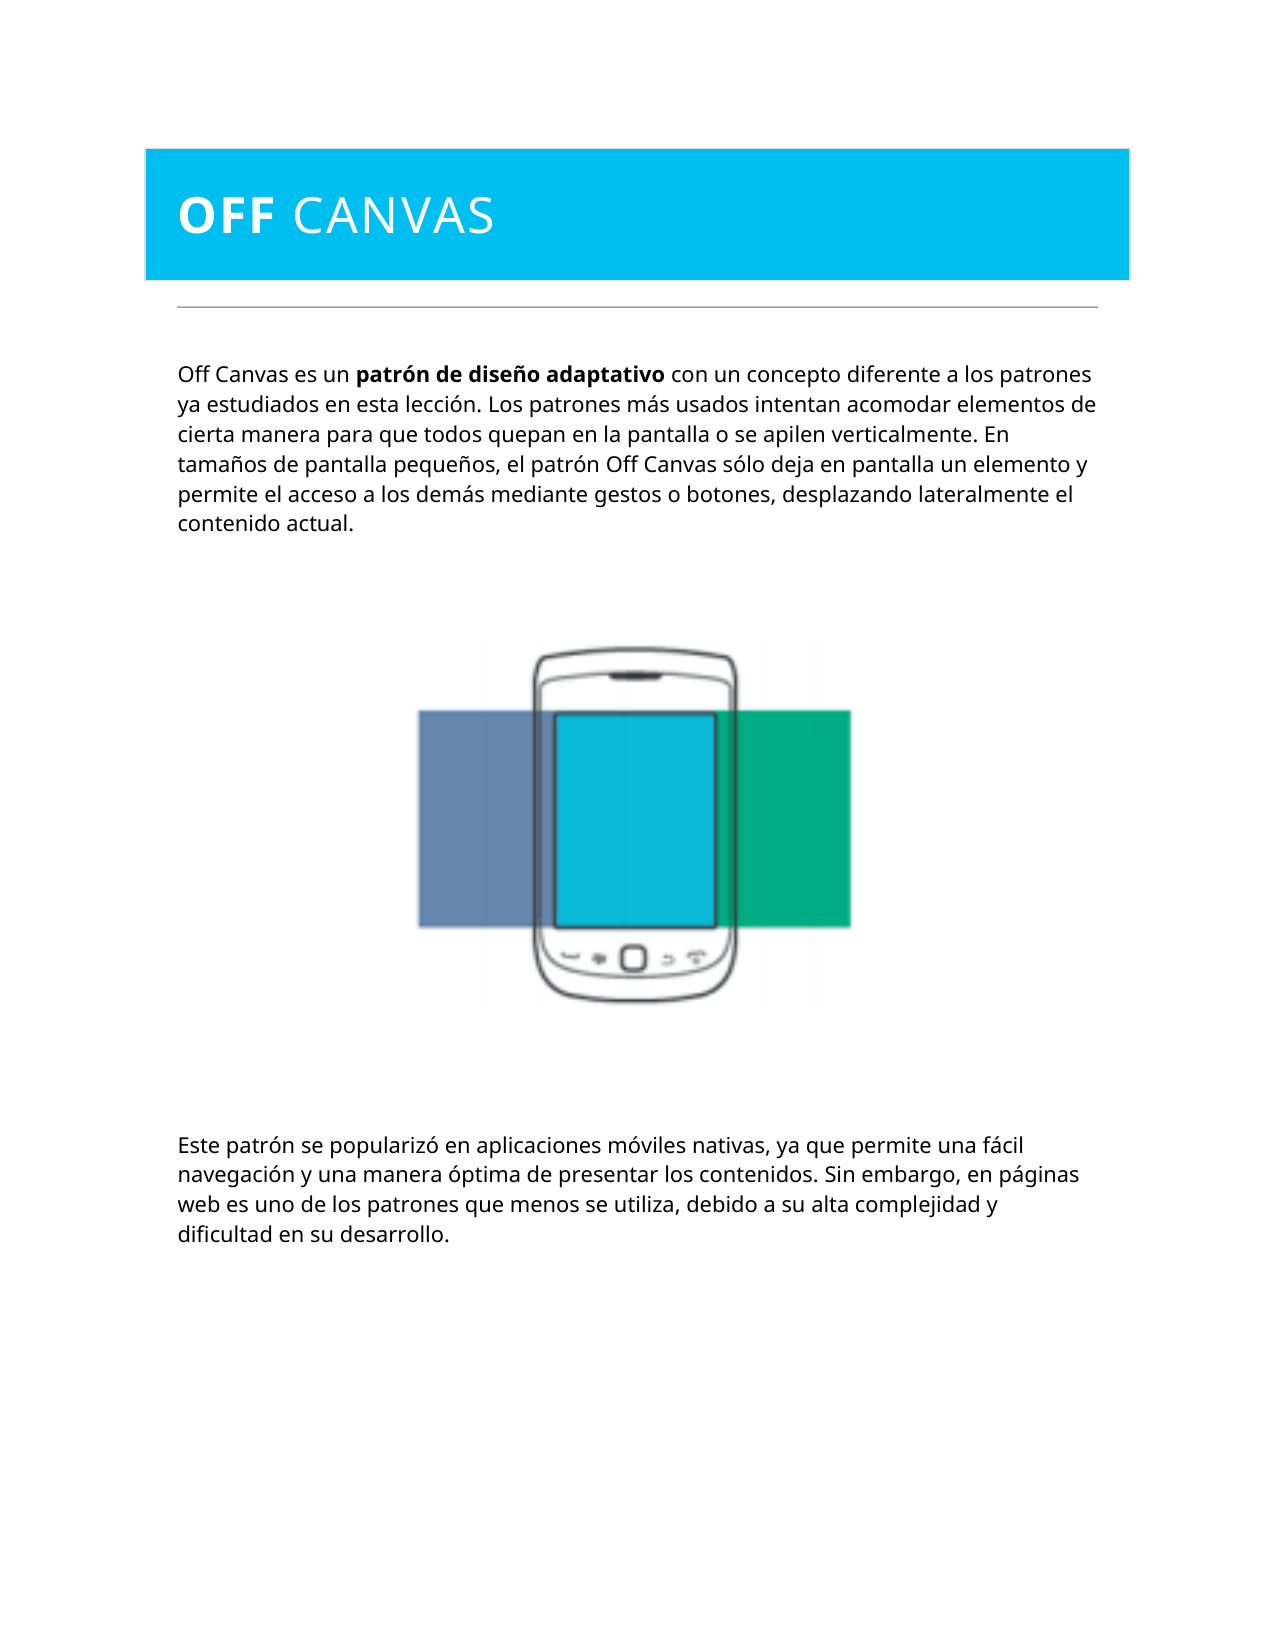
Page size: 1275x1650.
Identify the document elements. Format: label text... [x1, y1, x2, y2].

text Off Canvas es un patrón de diseño adaptativo con un concepto diferente a los patrones ya estudiados en esta lección. Los patrones más usados intentan acomodar elementos de cierta manera para que todos quepan en la pantalla o se apilen verticalmente. En tamaños de pantalla pequeños, el patrón Off Canvas sólo deja en pantalla un elemento y permite el acceso a los demás mediante gestos o botones, desplazando lateralmente el contenido actual. [177, 359, 1098, 538]
picture [397, 596, 878, 1070]
text Este patrón se popularizó en aplicaciones móviles nativas, ya que permite una fácil navegación y una manera óptima de presentar los contenidos. Sin embargo, en páginas web es uno de los patrones que menos se utiliza, debido a su alta complejidad y dificultad en su desarrollo. [177, 1070, 1098, 1249]
text OFF CANVAS [146, 149, 1129, 280]
